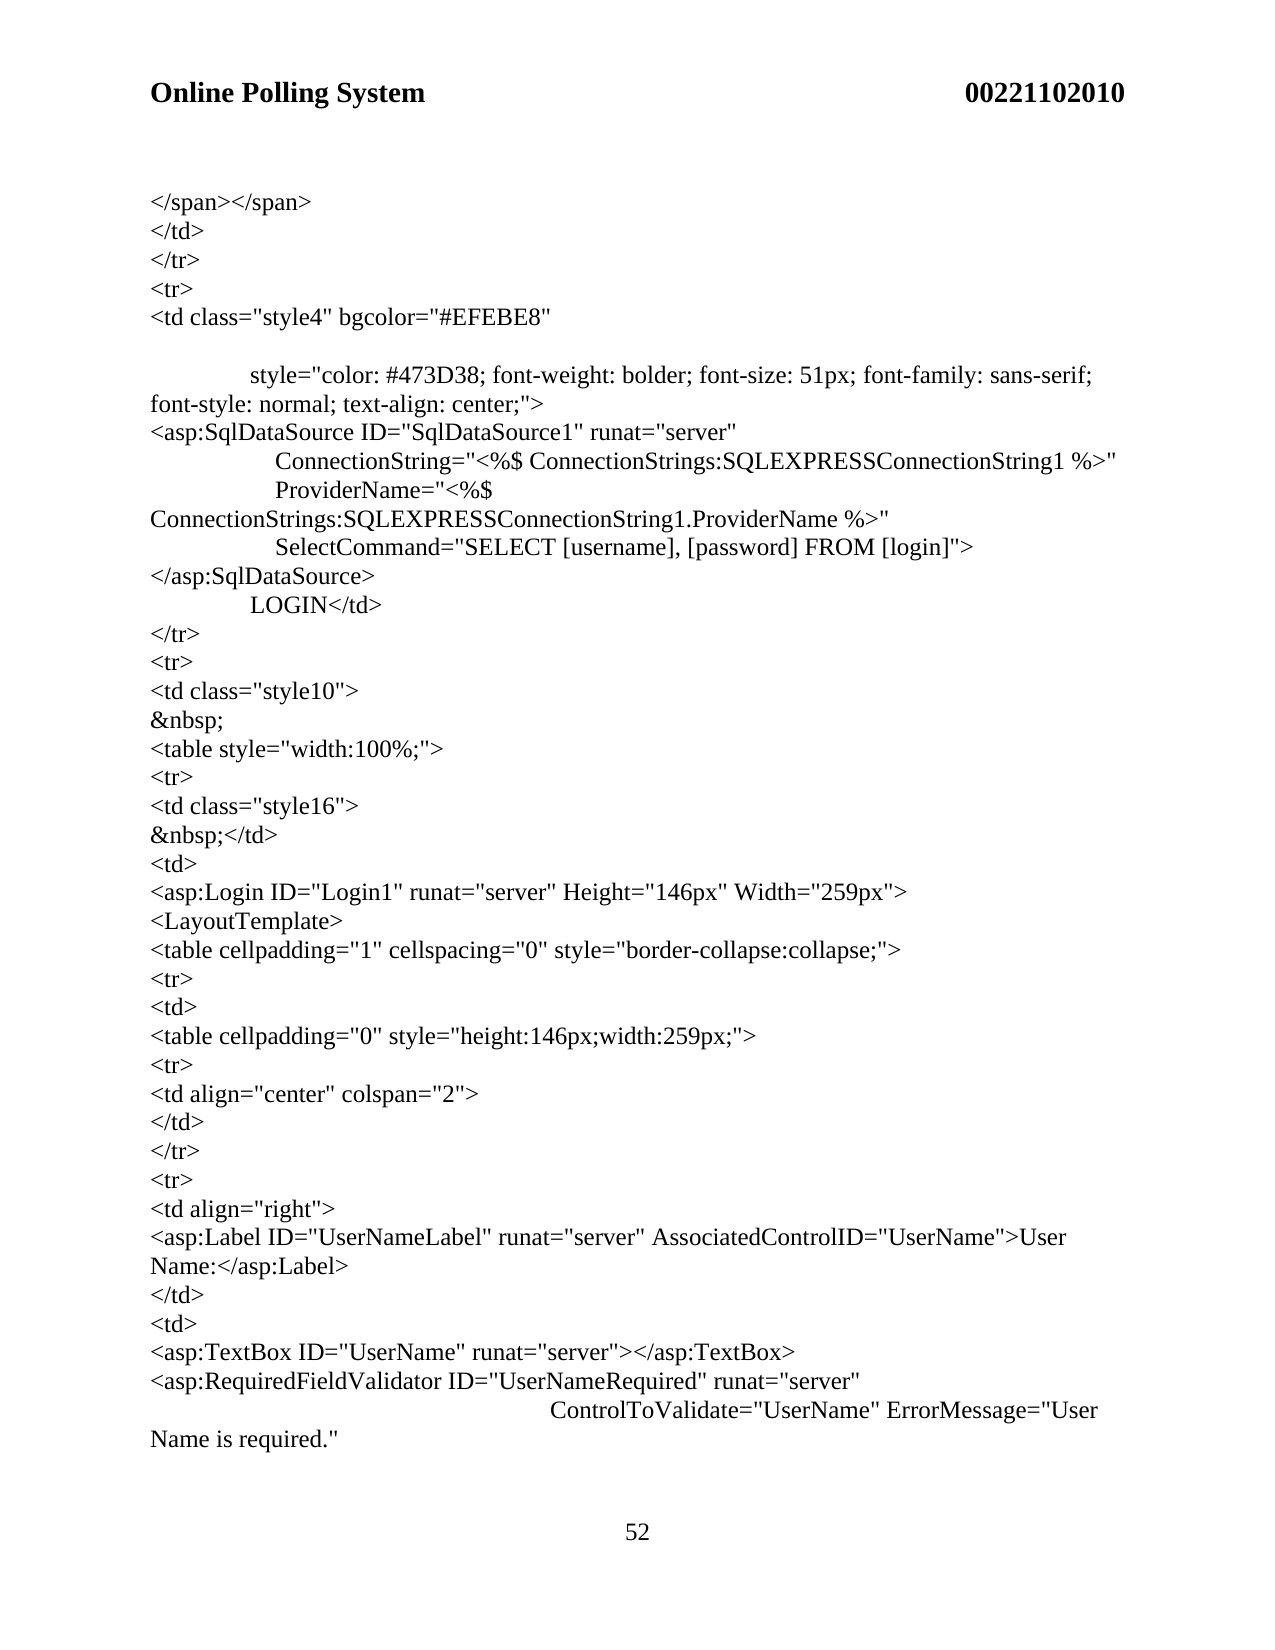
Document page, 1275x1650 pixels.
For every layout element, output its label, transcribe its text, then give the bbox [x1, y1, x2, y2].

text ConnectionString="<%$ ConnectionStrings:SQLEXPRESSConnectionString1 %>" [150, 446, 1125, 475]
text &nbsp; [150, 705, 1125, 734]
text </tr> [150, 1136, 1125, 1165]
text </span></span> [150, 187, 1125, 216]
text </asp:SqlDataSource> [150, 561, 1125, 590]
text <table style="width:100%;"> [150, 734, 1125, 762]
text <td> [150, 1309, 1125, 1337]
text <asp:SqlDataSource ID="SqlDataSource1" runat="server" [150, 417, 1125, 446]
text <tr> [150, 964, 1125, 992]
text </td> [150, 1280, 1125, 1309]
text <td class="style4" bgcolor="#EFEBE8" [150, 302, 1125, 331]
text <tr> [150, 647, 1125, 676]
text <td class="style10"> [150, 676, 1125, 705]
text <LayoutTemplate> [150, 906, 1125, 935]
text <table cellpadding="1" cellspacing="0" style="border-collapse:collapse;"> [150, 935, 1125, 964]
text <table cellpadding="0" style="height:146px;width:259px;"> [150, 1021, 1125, 1050]
text &nbsp;</td> [150, 820, 1125, 849]
text <td class="style16"> [150, 791, 1125, 820]
text ControlToValidate="UserName" ErrorMessage="User Name is required." [150, 1395, 1125, 1452]
text </tr> [150, 245, 1125, 274]
text style="color: #473D38; font-weight: bolder; font-size: 51px; font-family: sans-serif; font-style: normal; text-align: center;"> [150, 360, 1125, 417]
text <asp:TextBox ID="UserName" runat="server"></asp:TextBox> [150, 1337, 1125, 1366]
text <tr> [150, 1165, 1125, 1194]
text </tr> [150, 619, 1125, 647]
text <asp:RequiredFieldValidator ID="UserNameRequired" runat="server" [150, 1366, 1125, 1395]
text <asp:Label ID="UserNameLabel" runat="server" AssociatedControlID="UserName">User Name:</asp:Label> [150, 1222, 1125, 1280]
text ProviderName="<%$ ConnectionStrings:SQLEXPRESSConnectionString1.ProviderName %>" [150, 475, 1125, 532]
text <asp:Login ID="Login1" runat="server" Height="146px" Width="259px"> [150, 877, 1125, 906]
text <td align="center" colspan="2"> [150, 1079, 1125, 1107]
text <td align="right"> [150, 1194, 1125, 1222]
text <tr> [150, 1050, 1125, 1079]
text <tr> [150, 274, 1125, 302]
text <td> [150, 992, 1125, 1021]
text LOGIN</td> [150, 590, 1125, 619]
text </td> [150, 216, 1125, 245]
text </td> [150, 1107, 1125, 1136]
text SelectCommand="SELECT [username], [password] FROM [login]"> [150, 532, 1125, 561]
text <td> [150, 849, 1125, 877]
text <tr> [150, 762, 1125, 791]
